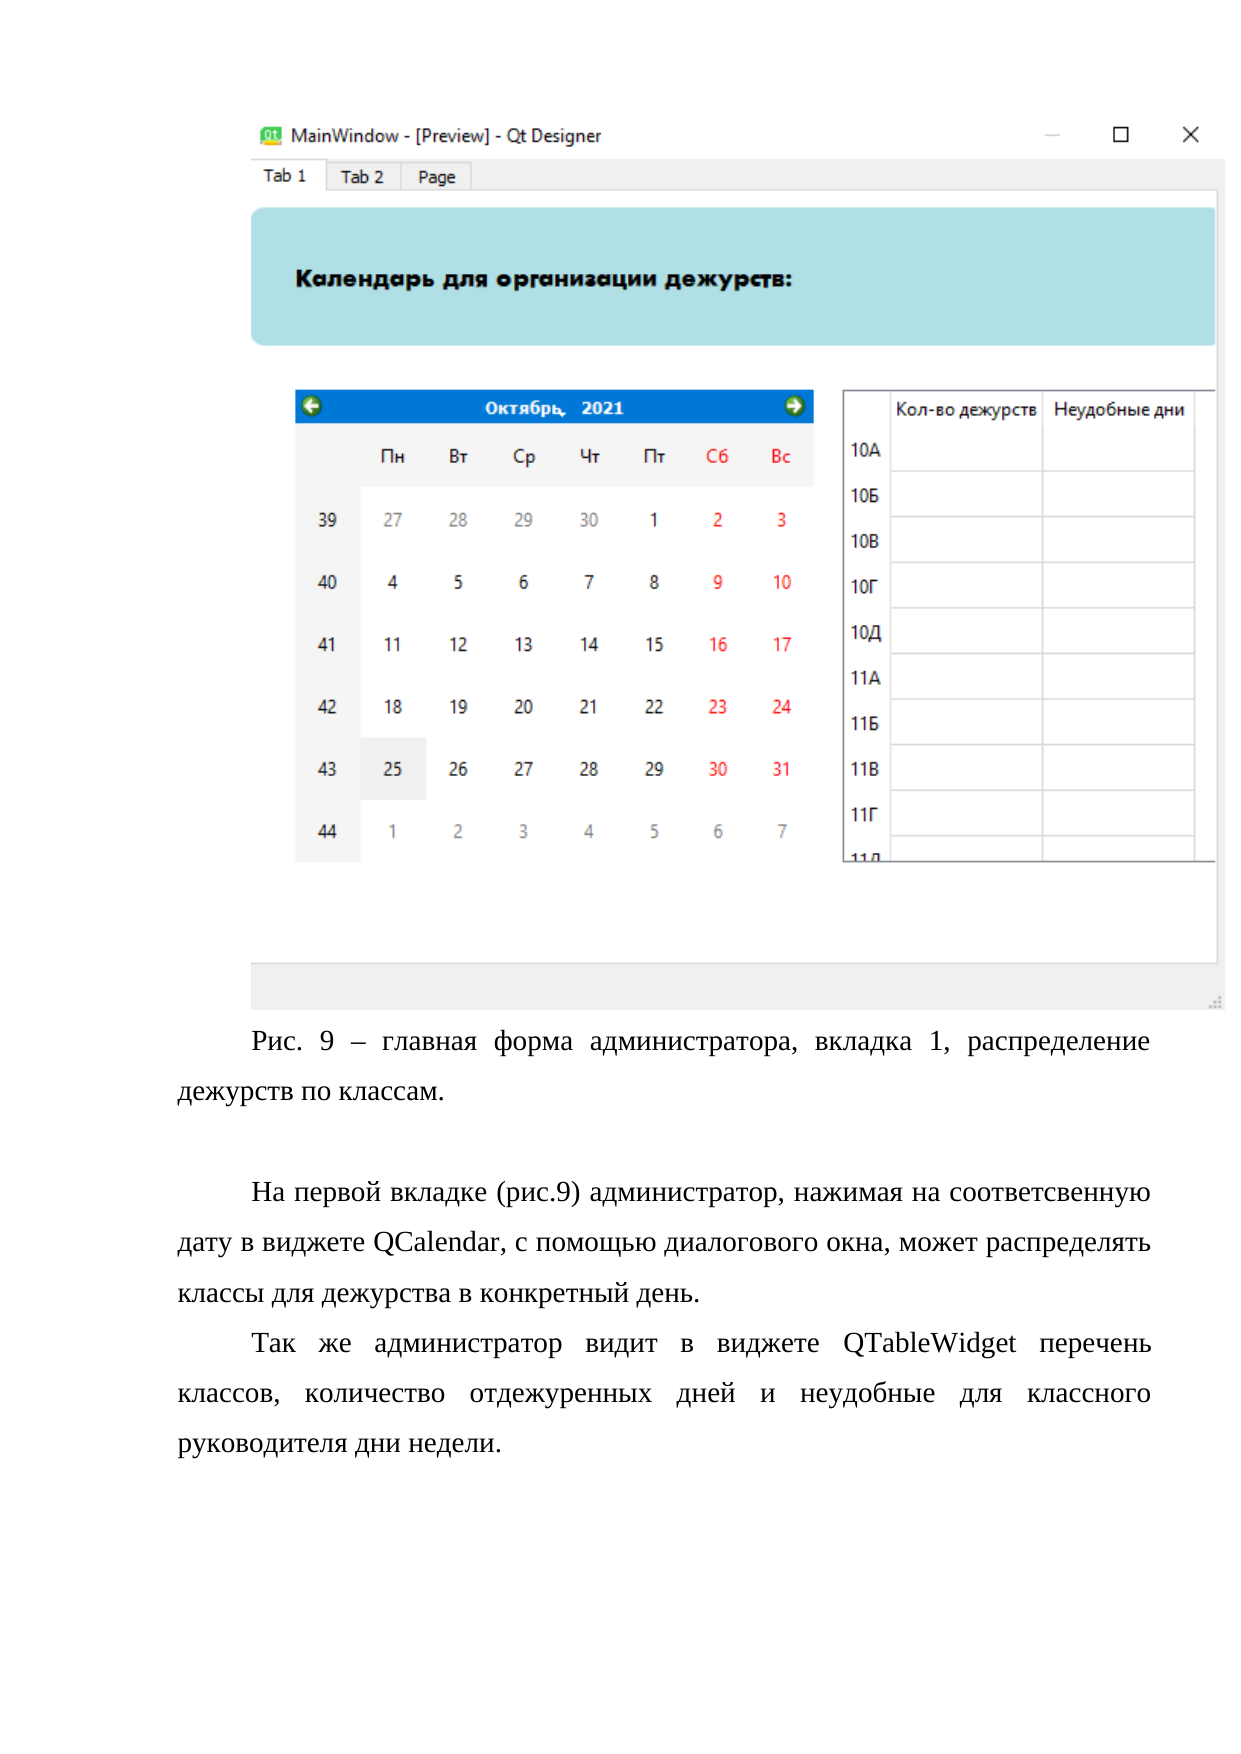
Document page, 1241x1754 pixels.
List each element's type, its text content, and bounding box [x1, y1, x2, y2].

text Рис. 9 – главная форма администратора, вкладка 1, распределение дежурств по классам. [177, 1023, 1152, 1107]
text На первой вкладке (рис.9) администратор, нажимая на соответсвенную дату в виджете QCalendar, с помощью диалогового окна, может распределять классы для дежурства в конкретный день. [177, 1174, 1152, 1308]
text Так же администратор видит в виджете QTableWidget перечень классов, количество отдежуренных дней и неудобные для классного руководителя дни недели. [177, 1325, 1152, 1459]
picture [251, 118, 1226, 1010]
